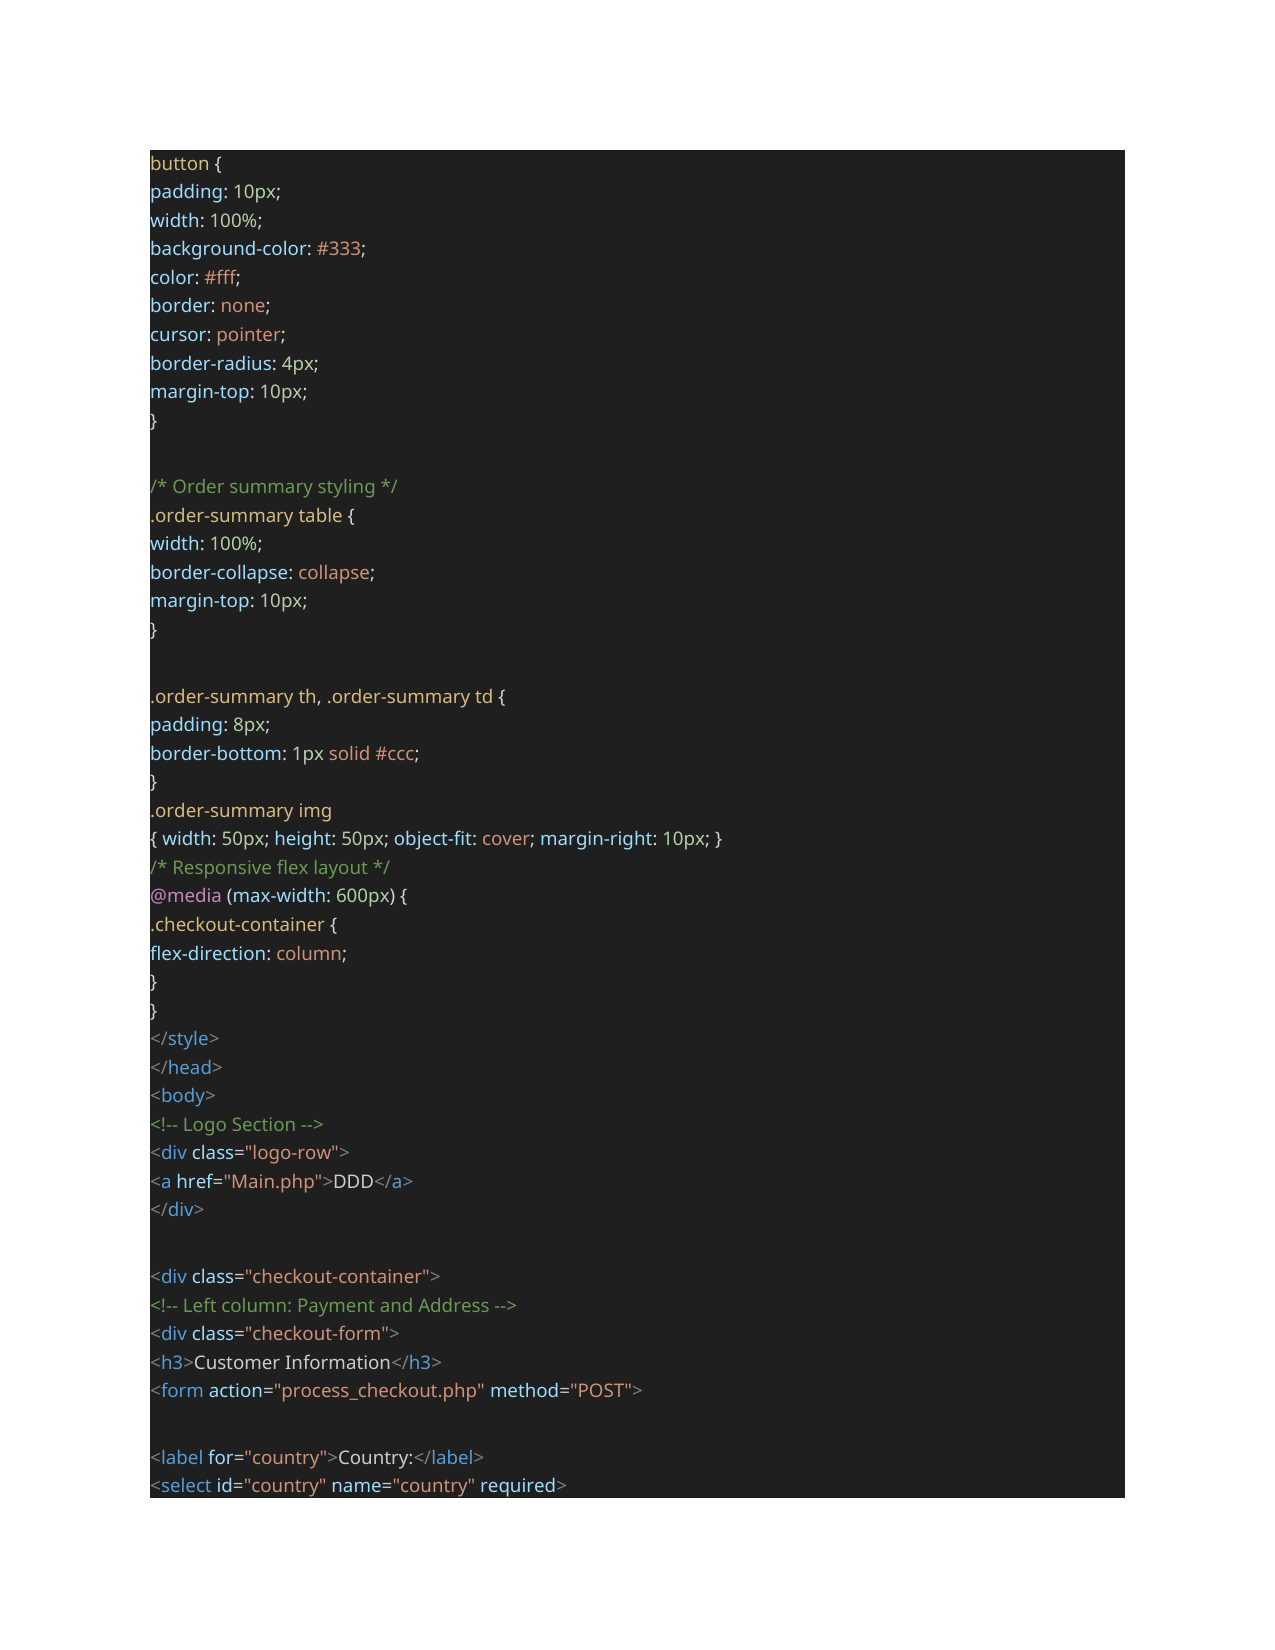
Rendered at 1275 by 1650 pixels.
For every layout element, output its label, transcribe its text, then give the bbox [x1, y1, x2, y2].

text background-color: #333; [150, 236, 1125, 261]
text .checkout-container { [150, 911, 1125, 937]
text <div class="checkout-container"> [150, 1263, 1125, 1289]
text .order-summary table { [150, 502, 1125, 528]
text } [150, 616, 1125, 642]
text <div class="logo-row"> [150, 1139, 1125, 1165]
text { width: 50px; height: 50px; object-fit: cover; margin-right: 10px; } [150, 826, 1125, 851]
text padding: 10px; [150, 178, 1125, 204]
text <h3>Customer Information</h3> [150, 1349, 1125, 1374]
text </head> [150, 1054, 1125, 1079]
text .order-summary img [150, 797, 1125, 823]
text width: 100%; [150, 531, 1125, 556]
text } [150, 407, 1125, 432]
text /* Order summary styling */ [150, 473, 1125, 499]
text <!-- Logo Section --> [150, 1111, 1125, 1137]
text } [150, 968, 1125, 994]
text margin-top: 10px; [150, 588, 1125, 613]
text button { [150, 150, 1125, 176]
text } [150, 997, 1125, 1022]
text margin-top: 10px; [150, 378, 1125, 404]
text <select id="country" name="country" required> [150, 1473, 1125, 1498]
text border-collapse: collapse; [150, 559, 1125, 585]
text cursor: pointer; [150, 321, 1125, 347]
text <div class="checkout-form"> [150, 1320, 1125, 1346]
text border-bottom: 1px solid #ccc; [150, 740, 1125, 766]
text width: 100%; [150, 207, 1125, 233]
text <a href="Main.php">DDD</a> [150, 1168, 1125, 1194]
text padding: 8px; [150, 711, 1125, 737]
text @media (max-width: 600px) { [150, 883, 1125, 908]
text flex-direction: column; [150, 940, 1125, 965]
text color: #fff; [150, 264, 1125, 290]
text <label for="country">Country:</label> [150, 1444, 1125, 1470]
text </div> [150, 1197, 1125, 1222]
text } [150, 768, 1125, 794]
text border: none; [150, 293, 1125, 318]
text </style> [150, 1025, 1125, 1051]
text border-radius: 4px; [150, 350, 1125, 375]
text .order-summary th, .order-summary td { [150, 683, 1125, 708]
text <body> [150, 1082, 1125, 1108]
text /* Responsive flex layout */ [150, 854, 1125, 880]
text <!-- Left column: Payment and Address --> [150, 1292, 1125, 1317]
text <form action="process_checkout.php" method="POST"> [150, 1377, 1125, 1403]
